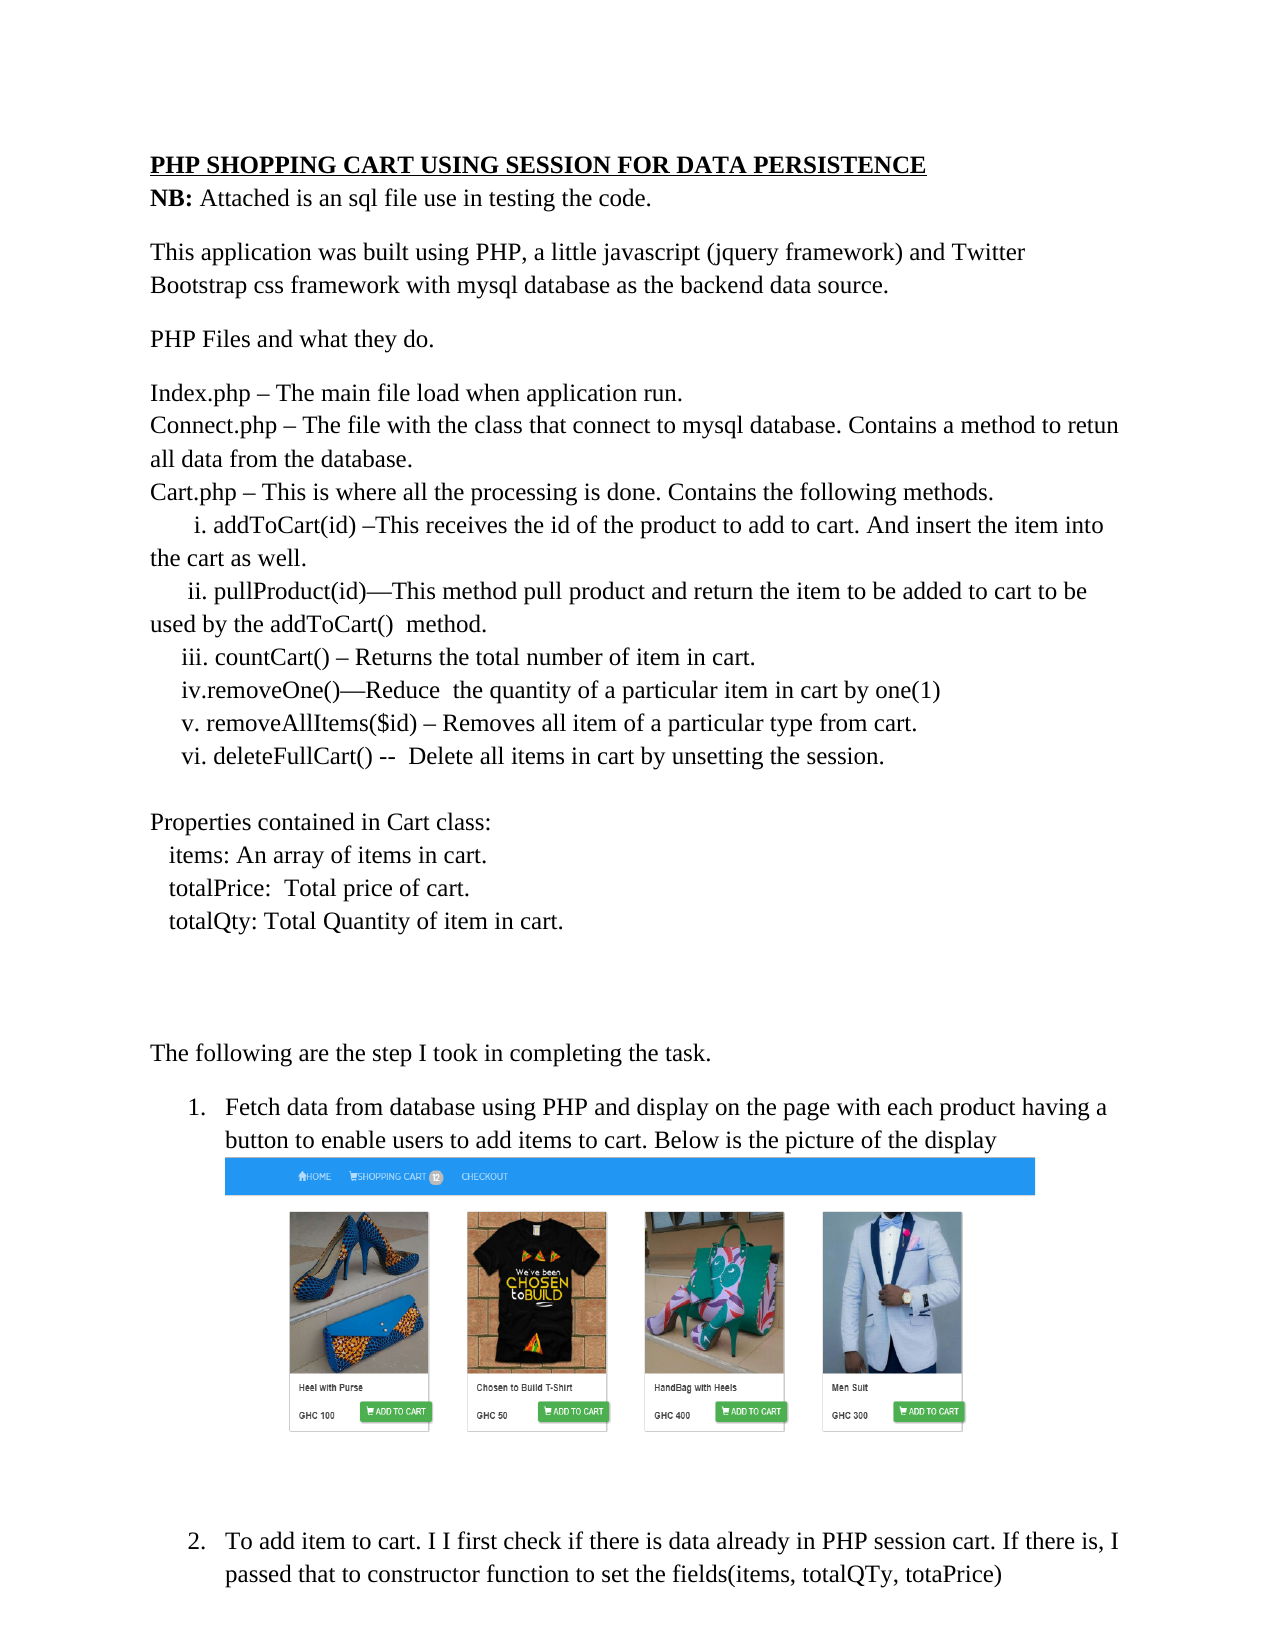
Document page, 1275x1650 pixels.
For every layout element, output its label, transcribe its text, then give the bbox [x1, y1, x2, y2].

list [187, 1526, 1125, 1588]
text PHP Files and what they do. [150, 324, 1125, 352]
text Index.php – The main file load when application run. Connect.php – The file with the class that connect to mysql database. Contains a method to retun all data from the database. Cart.php – This is where all the processing is done. Contains the following methods. i. addToCart(id) –This receives the id of the product to add to cart. And insert the item into the cart as well. ii. pullProduct(id)—This method pull product and return the item to be added to cart to be used by the addToCart() method. iii. countCart() – Returns the total number of item in cart. iv.removeOne()—Reduce the quantity of a particular item in cart by one(1) v. removeAllItems($id) – Removes all item of a particular type from cart. vi. deleteFullCart() -- Delete all items in cart by unsetting the session. Properties contained in Cart class: items: An array of items in cart. totalPrice: Total price of cart. totalQty: Total Quantity of item in cart. The following are the step I took in completing the task. [150, 378, 1125, 1067]
text PHP SHOPPING CART USING SESSION FOR DATA PERSISTENCE NB: Attached is an sql file use in testing the code. [150, 150, 1125, 212]
text This application was built using PHP, a little javascript (jquery framework) and Twitter Bootstrap css framework with mysql database as the backend data source. [150, 237, 1125, 299]
picture [225, 1157, 1035, 1522]
